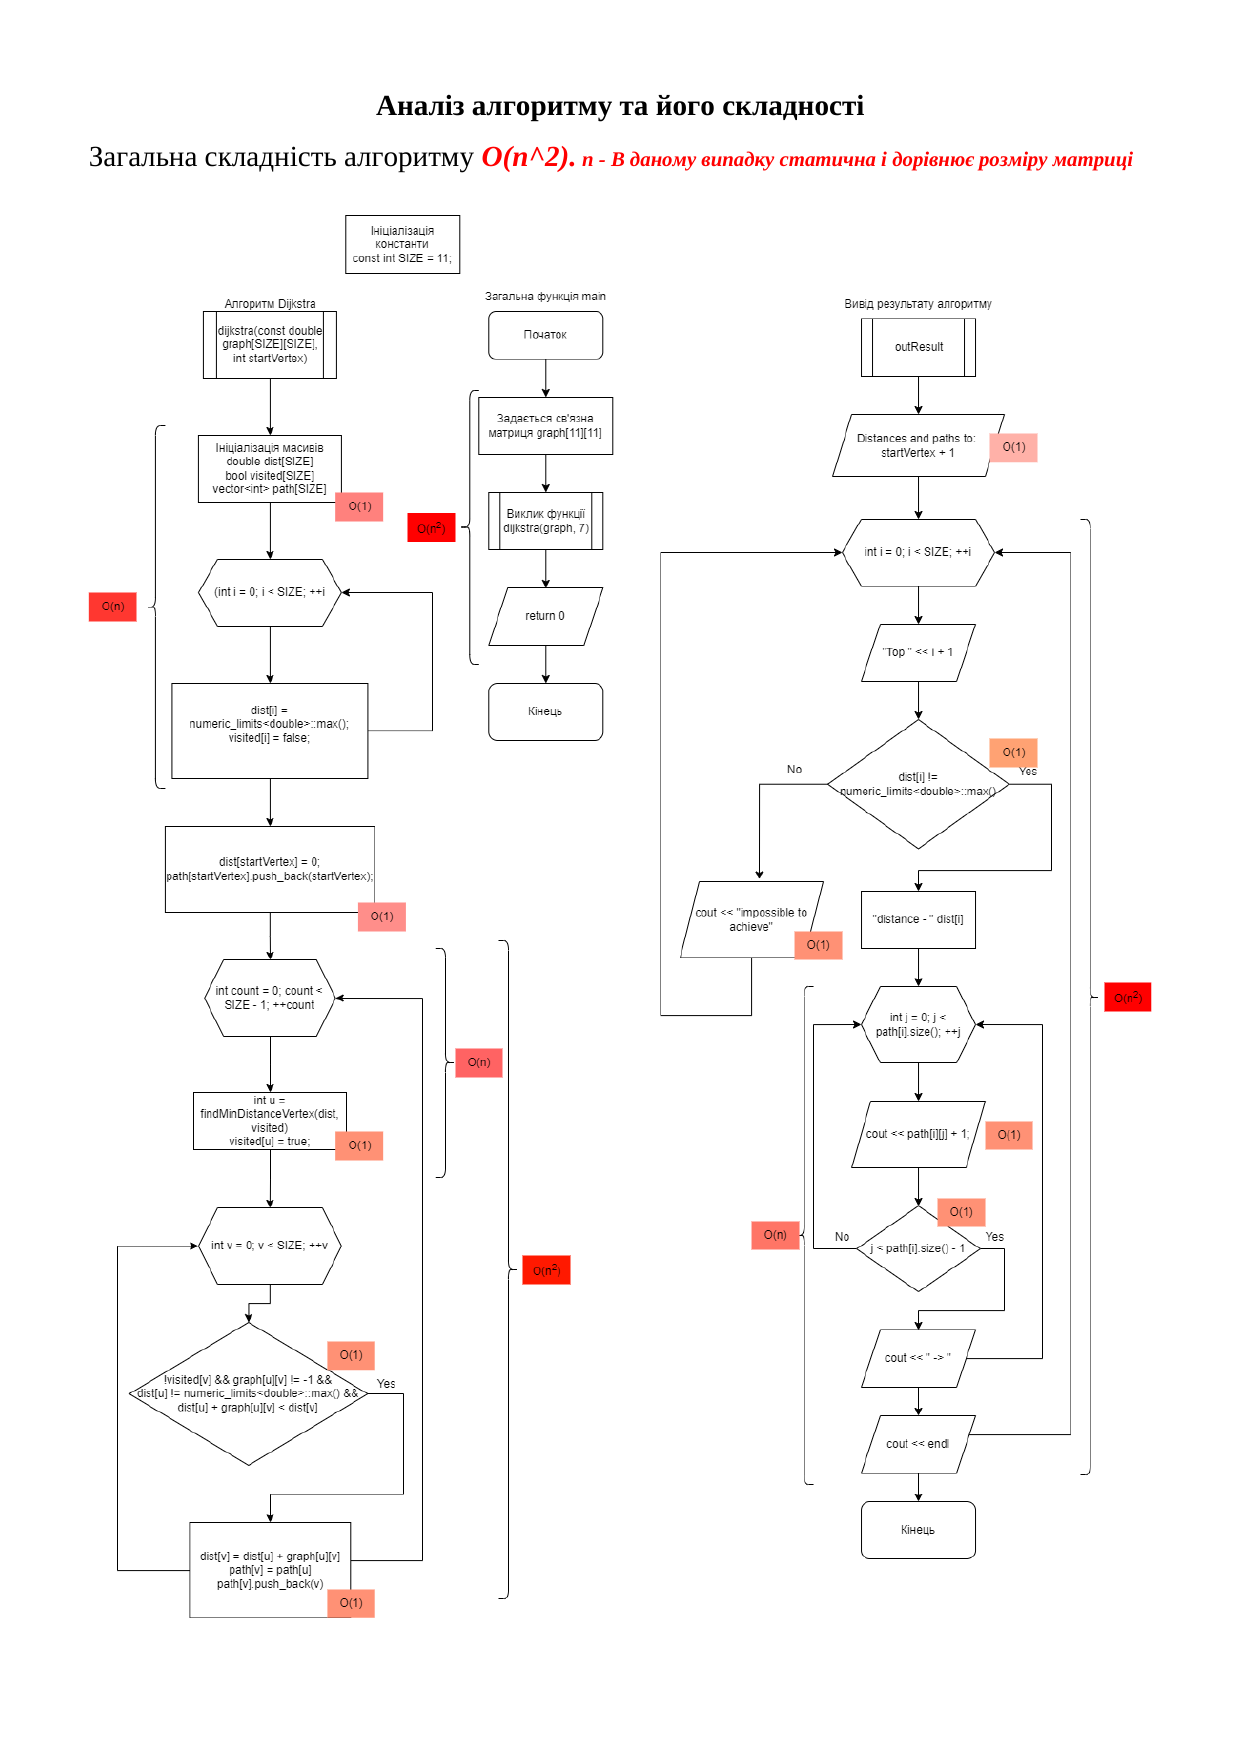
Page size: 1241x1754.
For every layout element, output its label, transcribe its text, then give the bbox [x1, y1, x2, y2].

text Аналіз алгоритму та його складності [88, 88, 1152, 122]
picture [88, 215, 1152, 1618]
text Загальна складність алгоритму O(n^2). n - В даному випадку статична і дорівнює розміру матриці [88, 139, 1152, 172]
